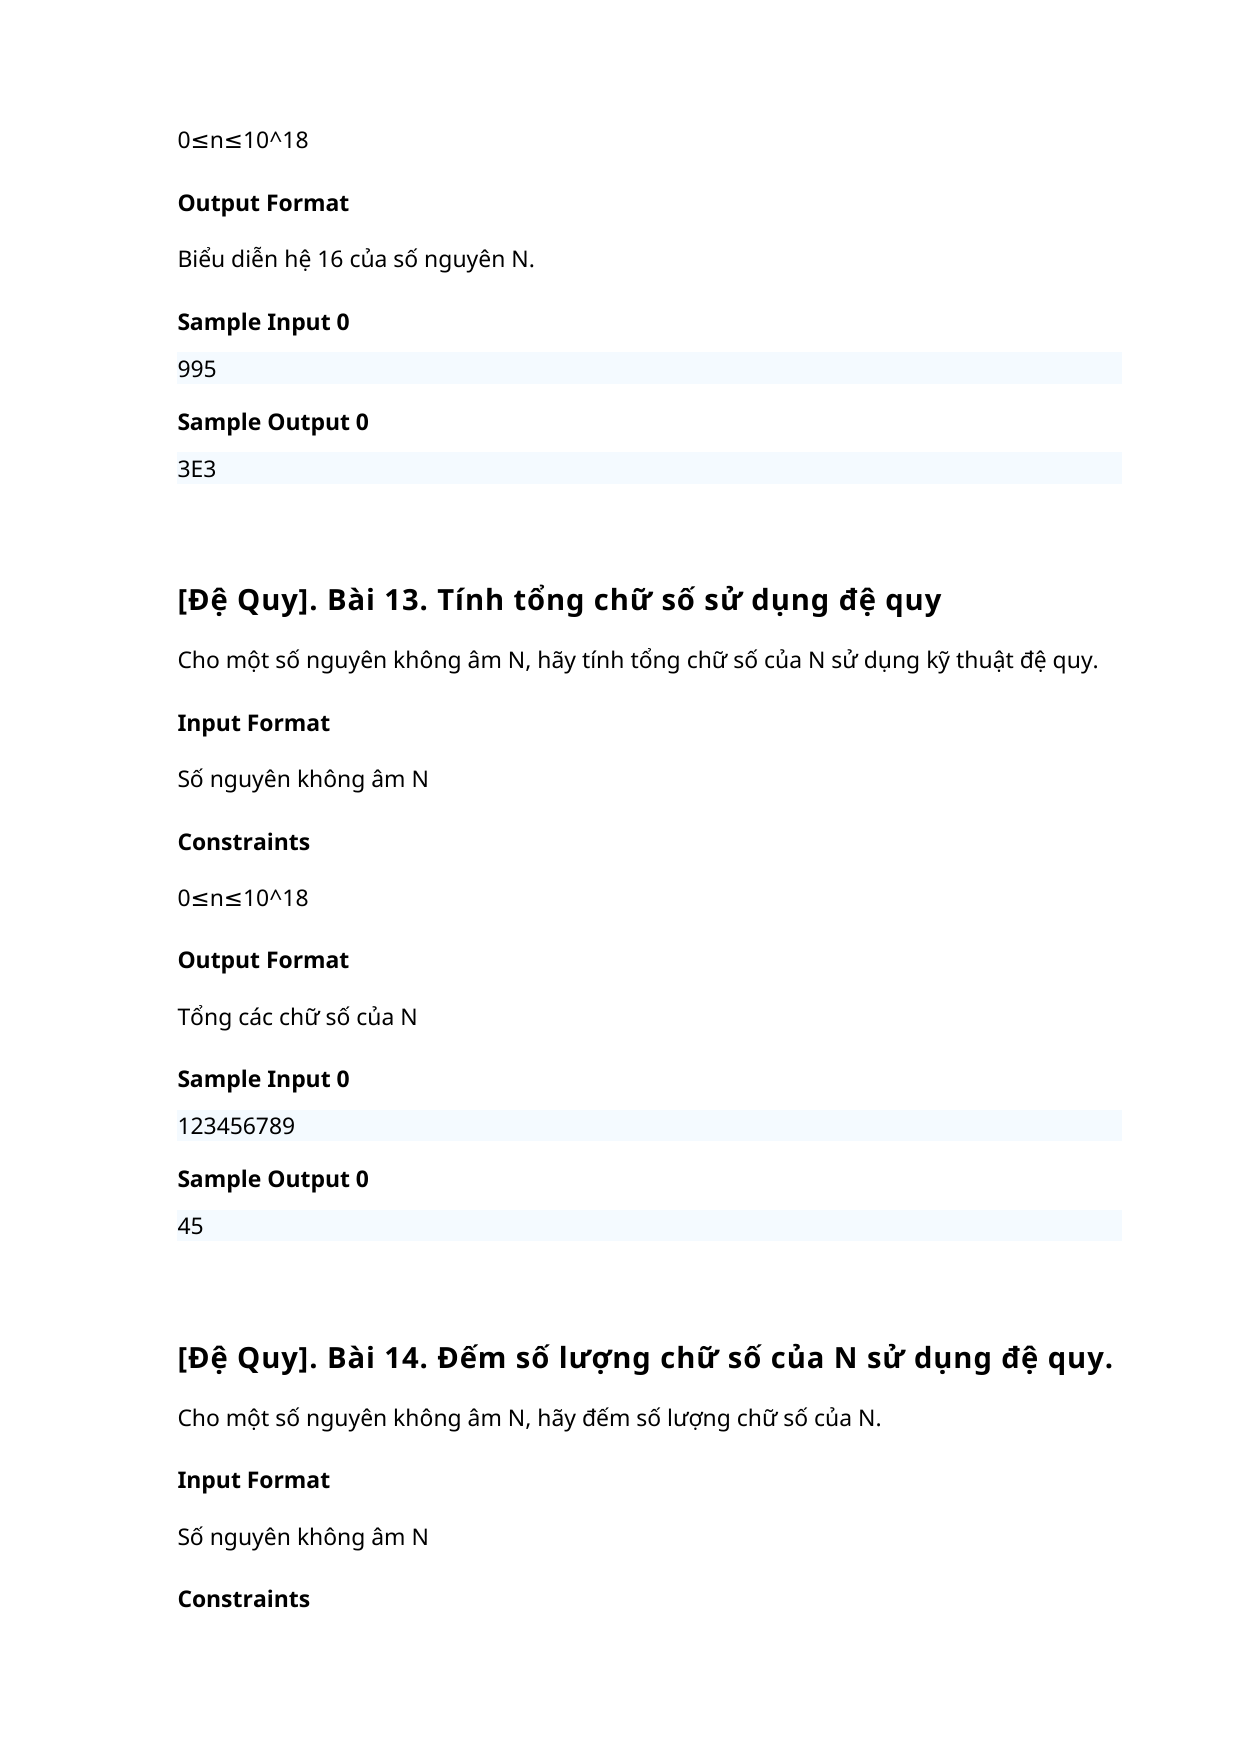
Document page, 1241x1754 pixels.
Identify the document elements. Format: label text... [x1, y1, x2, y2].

text 45 [177, 1210, 1122, 1241]
text Tổng các chữ số của N [177, 994, 1122, 1032]
text Cho một số nguyên không âm N, hãy tính tổng chữ số của N sử dụng kỹ thuật đệ quy. [177, 638, 1122, 676]
text [Đệ Quy]. Bài 13. Tính tổng chữ số sử dụng đệ quy [177, 579, 1122, 619]
text 0≤n≤10^18 [177, 876, 1122, 913]
text Sample Input 0 [177, 299, 1122, 337]
text Output Format [177, 181, 1122, 218]
text Output Format [177, 938, 1122, 976]
text Input Format [177, 1458, 1122, 1495]
text Số nguyên không âm N [177, 1514, 1122, 1552]
text Constraints [177, 819, 1122, 857]
text [Đệ Quy]. Bài 14. Đếm số lượng chữ số của N sử dụng đệ quy. [177, 1337, 1122, 1377]
text 3E3 [177, 452, 1122, 484]
text Constraints [177, 1577, 1122, 1614]
text Sample Input 0 [177, 1057, 1122, 1094]
text Sample Output 0 [177, 399, 1122, 437]
text Cho một số nguyên không âm N, hãy đếm số lượng chữ số của N. [177, 1395, 1122, 1433]
text 995 [177, 352, 1122, 384]
text 123456789 [177, 1110, 1122, 1141]
text Sample Output 0 [177, 1157, 1122, 1194]
text Biểu diễn hệ 16 của số nguyên N. [177, 237, 1122, 274]
text Số nguyên không âm N [177, 757, 1122, 794]
text 0≤n≤10^18 [177, 118, 1122, 156]
text Input Format [177, 701, 1122, 738]
